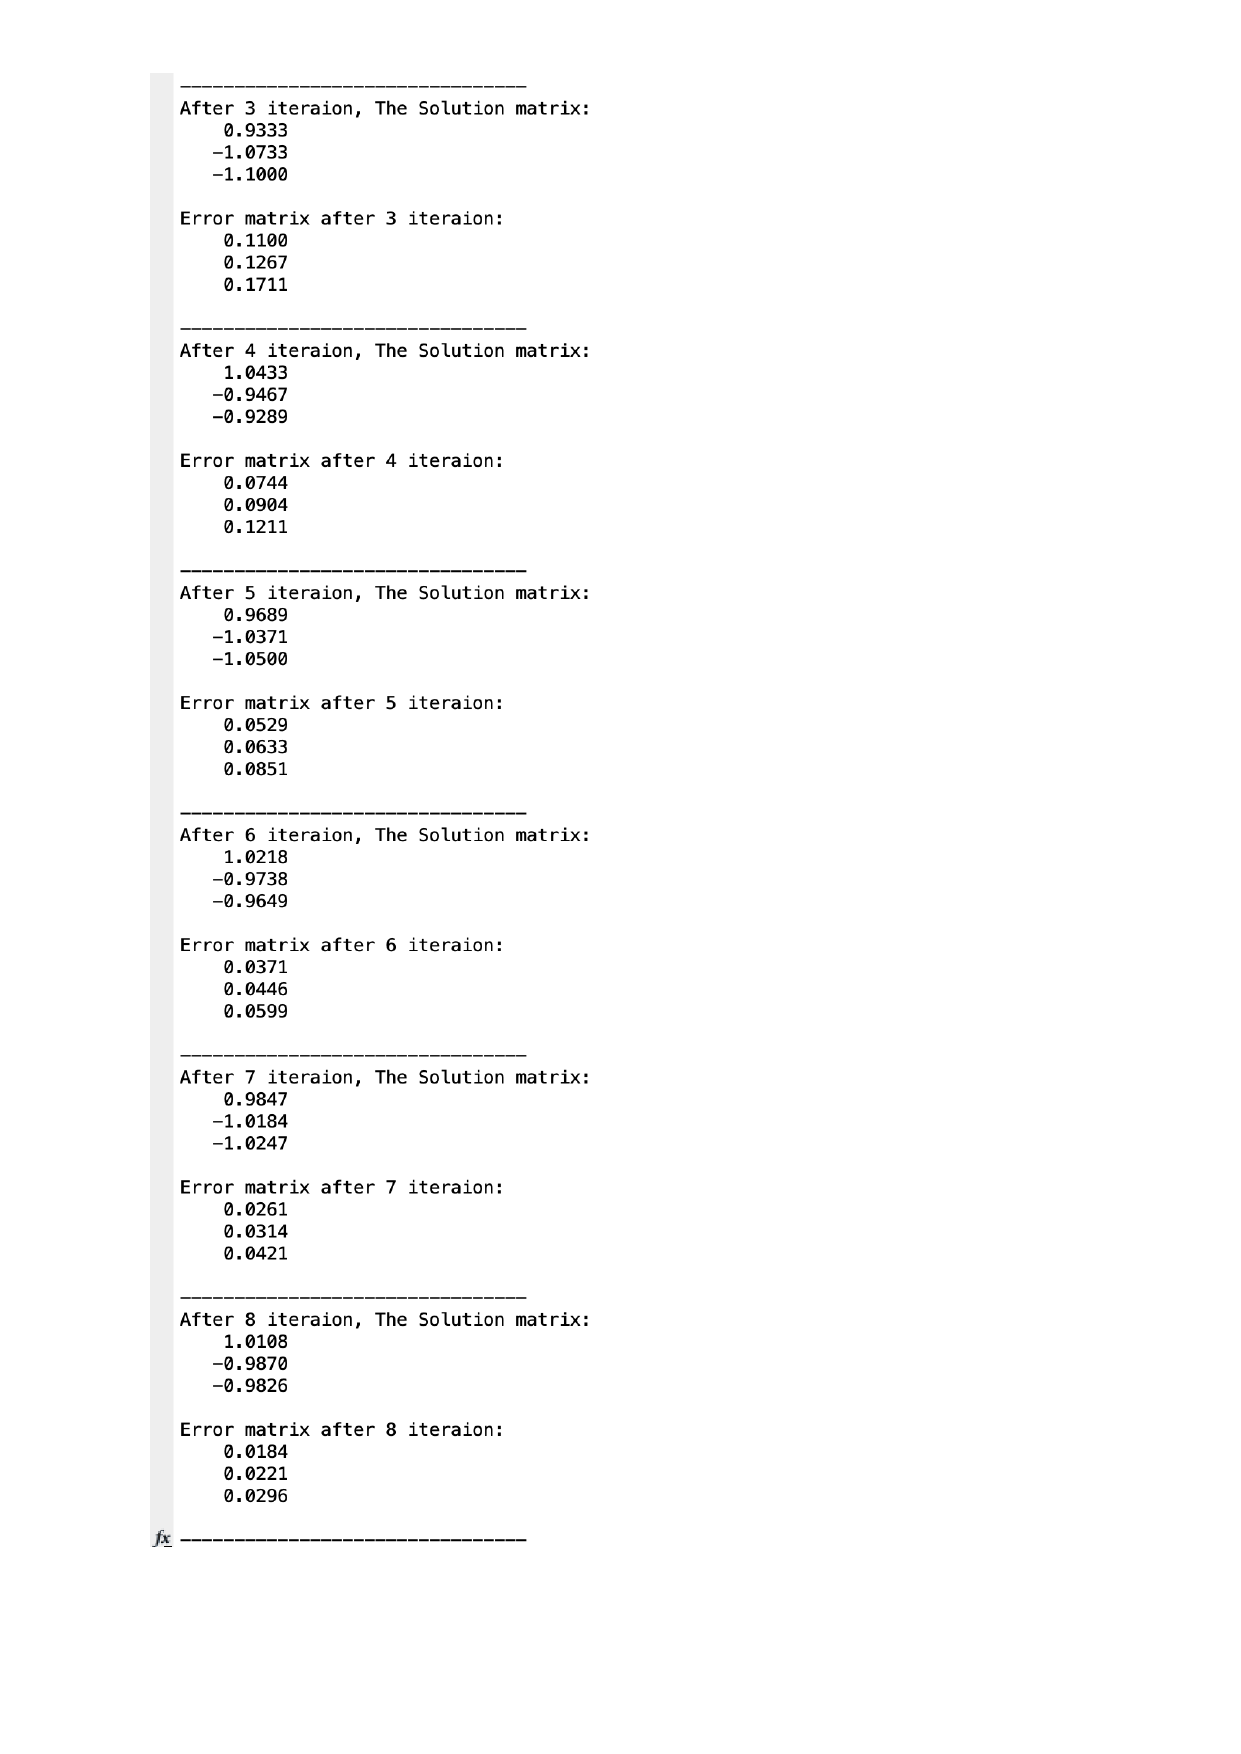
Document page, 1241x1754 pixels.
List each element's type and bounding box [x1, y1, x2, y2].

picture [150, 73, 1015, 1547]
